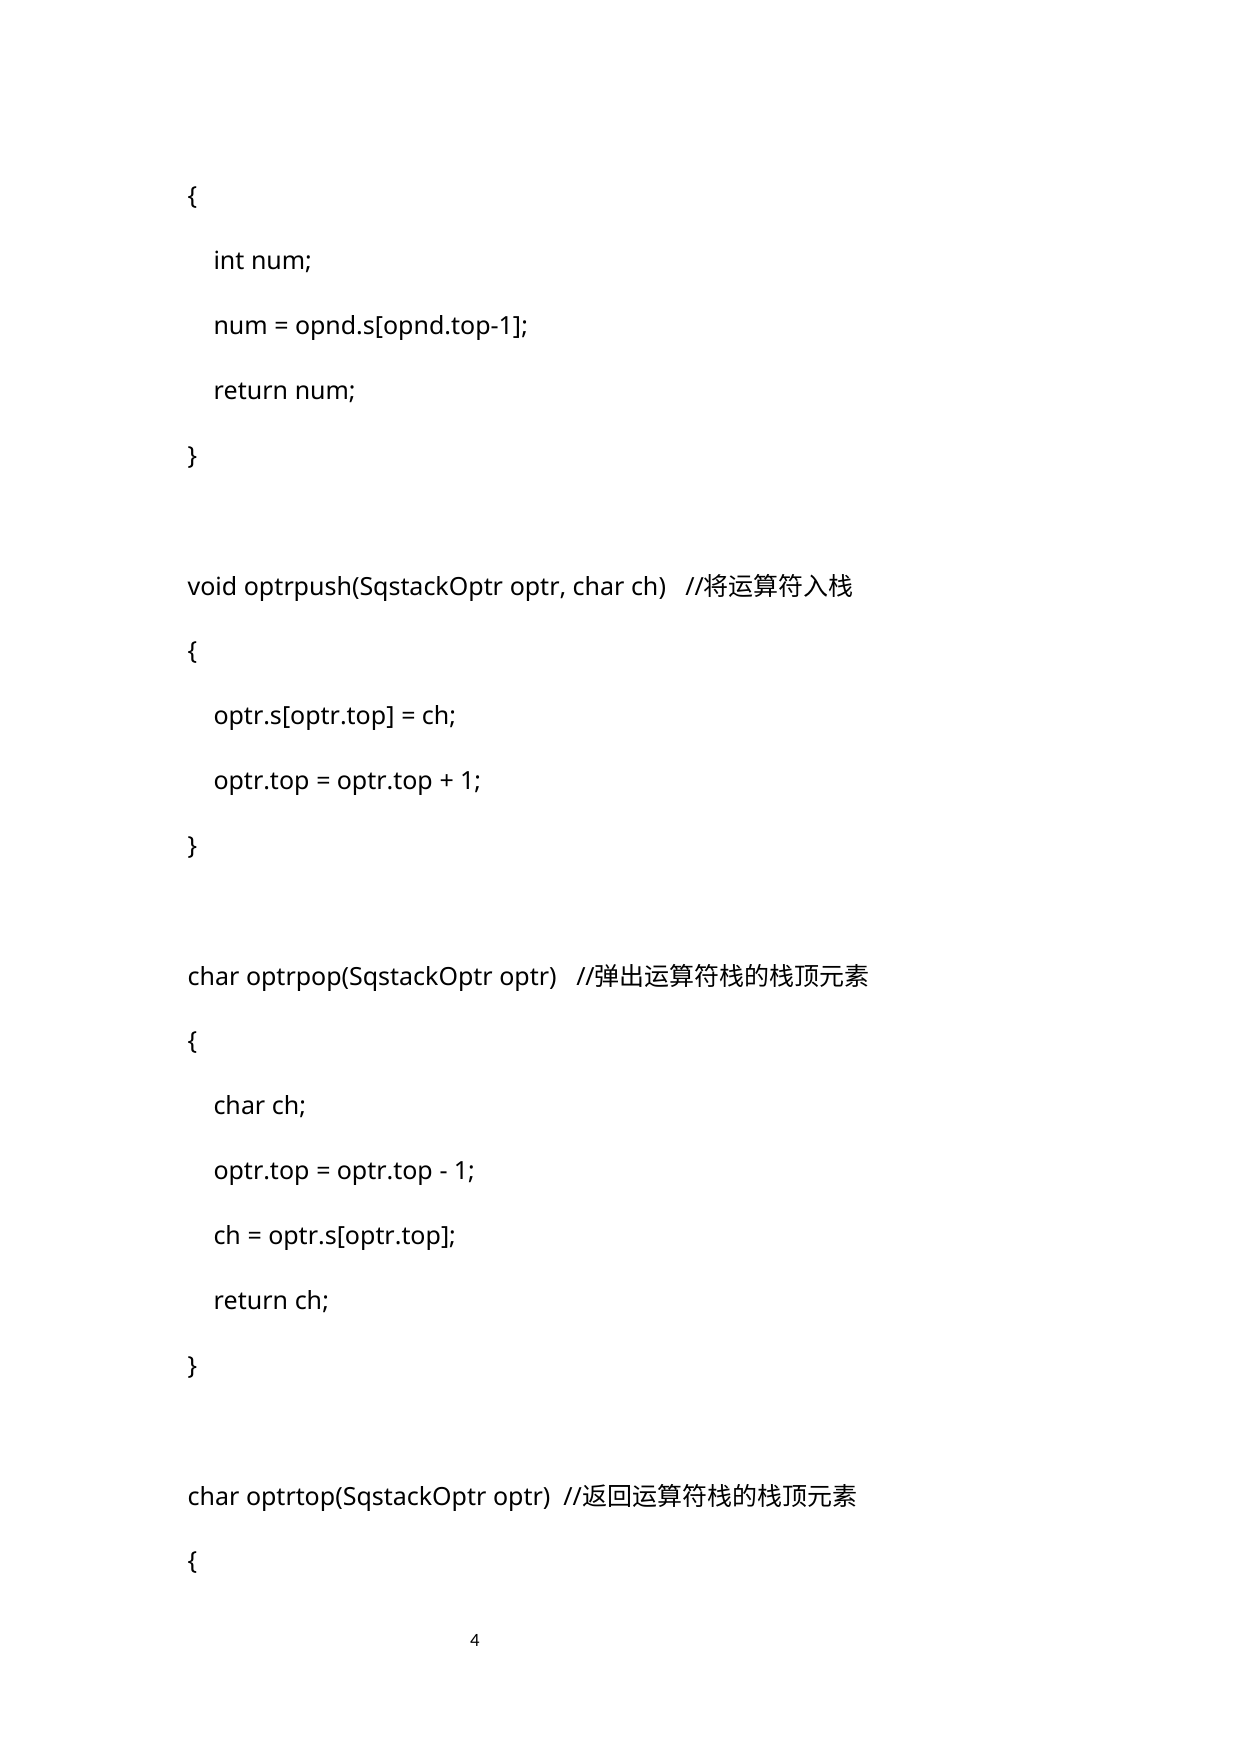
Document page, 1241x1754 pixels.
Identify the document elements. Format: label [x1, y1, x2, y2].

text [187, 162, 1053, 1592]
